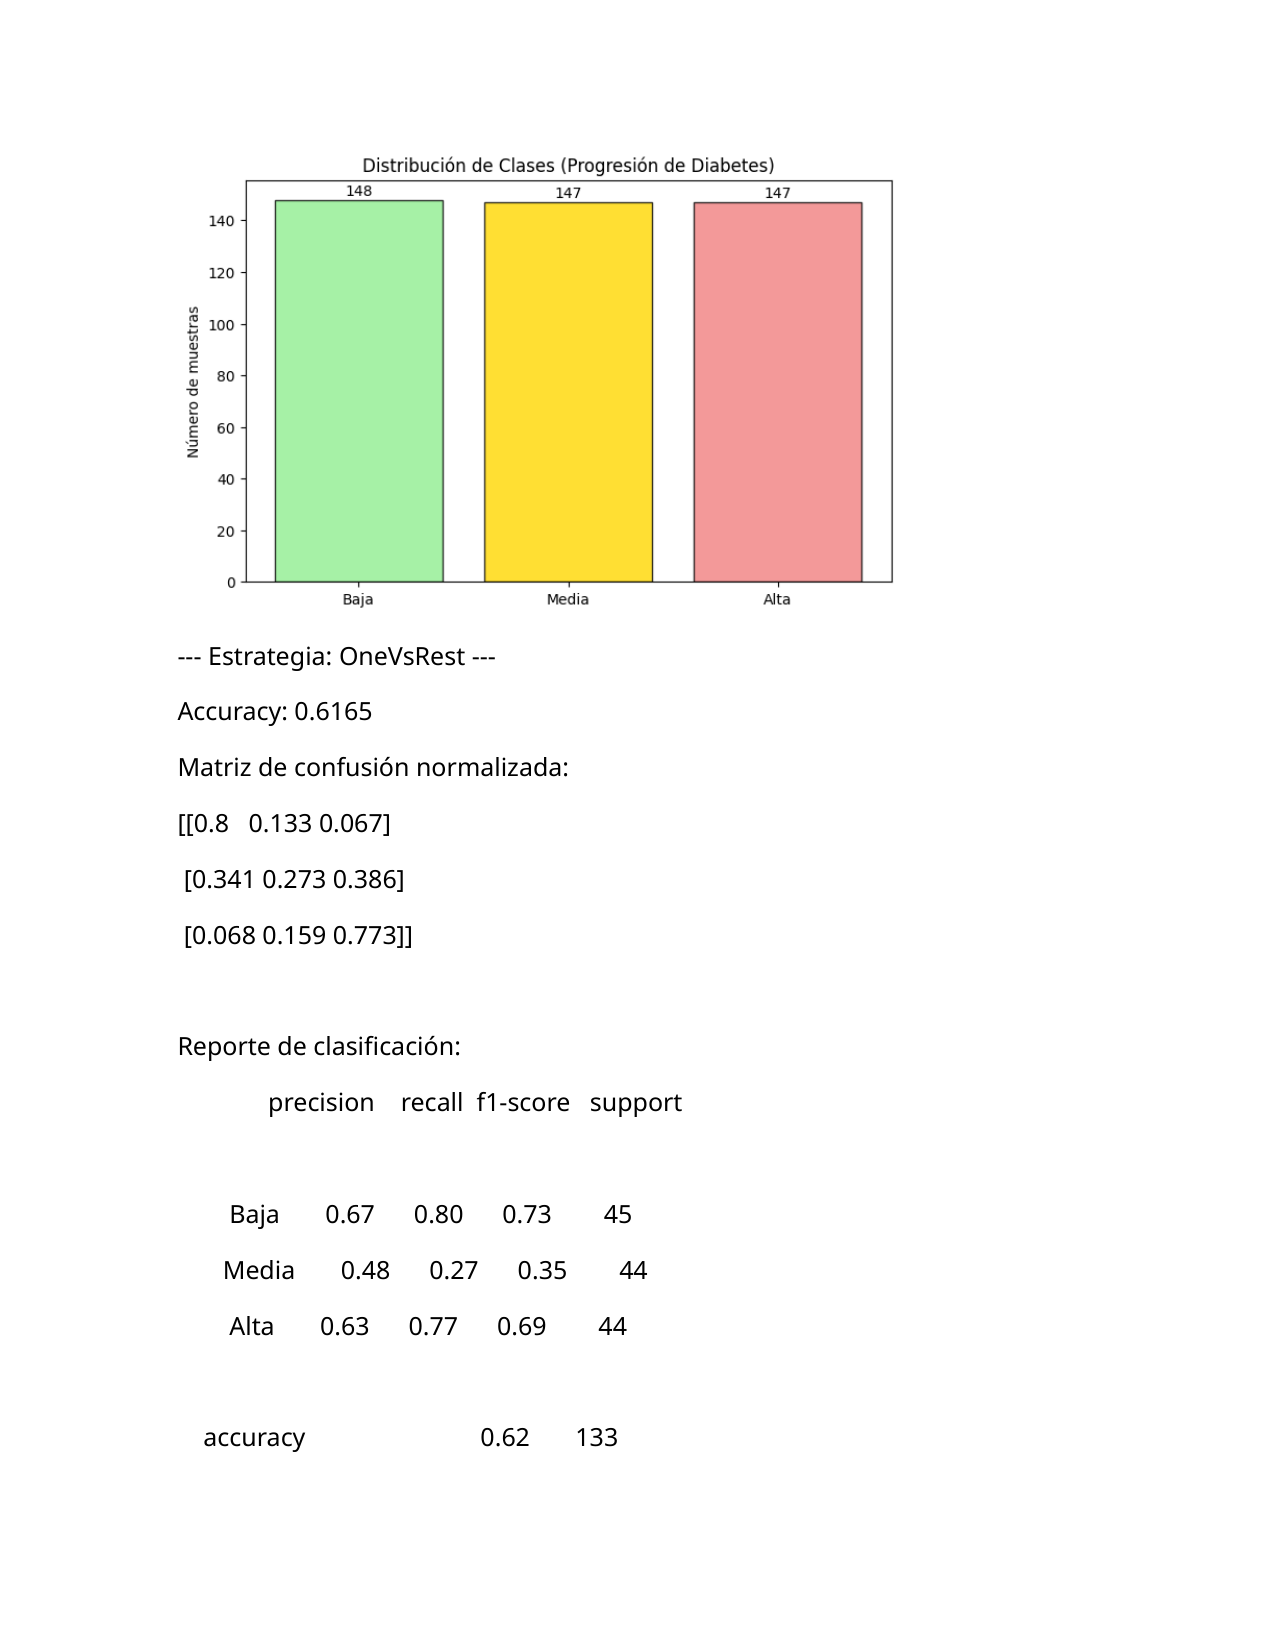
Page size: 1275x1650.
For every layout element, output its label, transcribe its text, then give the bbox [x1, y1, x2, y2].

text Baja 0.67 0.80 0.73 45 [177, 1196, 1098, 1231]
text Reporte de clasificación: [177, 1029, 1098, 1063]
text Accuracy: 0.6165 [177, 694, 1098, 728]
text --- Estrategia: OneVsRest --- [177, 638, 1098, 672]
picture [177, 147, 900, 617]
text Alta 0.63 0.77 0.69 44 [177, 1308, 1098, 1342]
text [0.068 0.159 0.773]] [177, 917, 1098, 951]
text Matriz de confusión normalizada: [177, 750, 1098, 784]
text precision recall f1-score support [177, 1085, 1098, 1119]
text accuracy 0.62 133 [177, 1420, 1098, 1454]
text [[0.8 0.133 0.067] [177, 806, 1098, 840]
text [0.341 0.273 0.386] [177, 861, 1098, 896]
text Media 0.48 0.27 0.35 44 [177, 1252, 1098, 1286]
